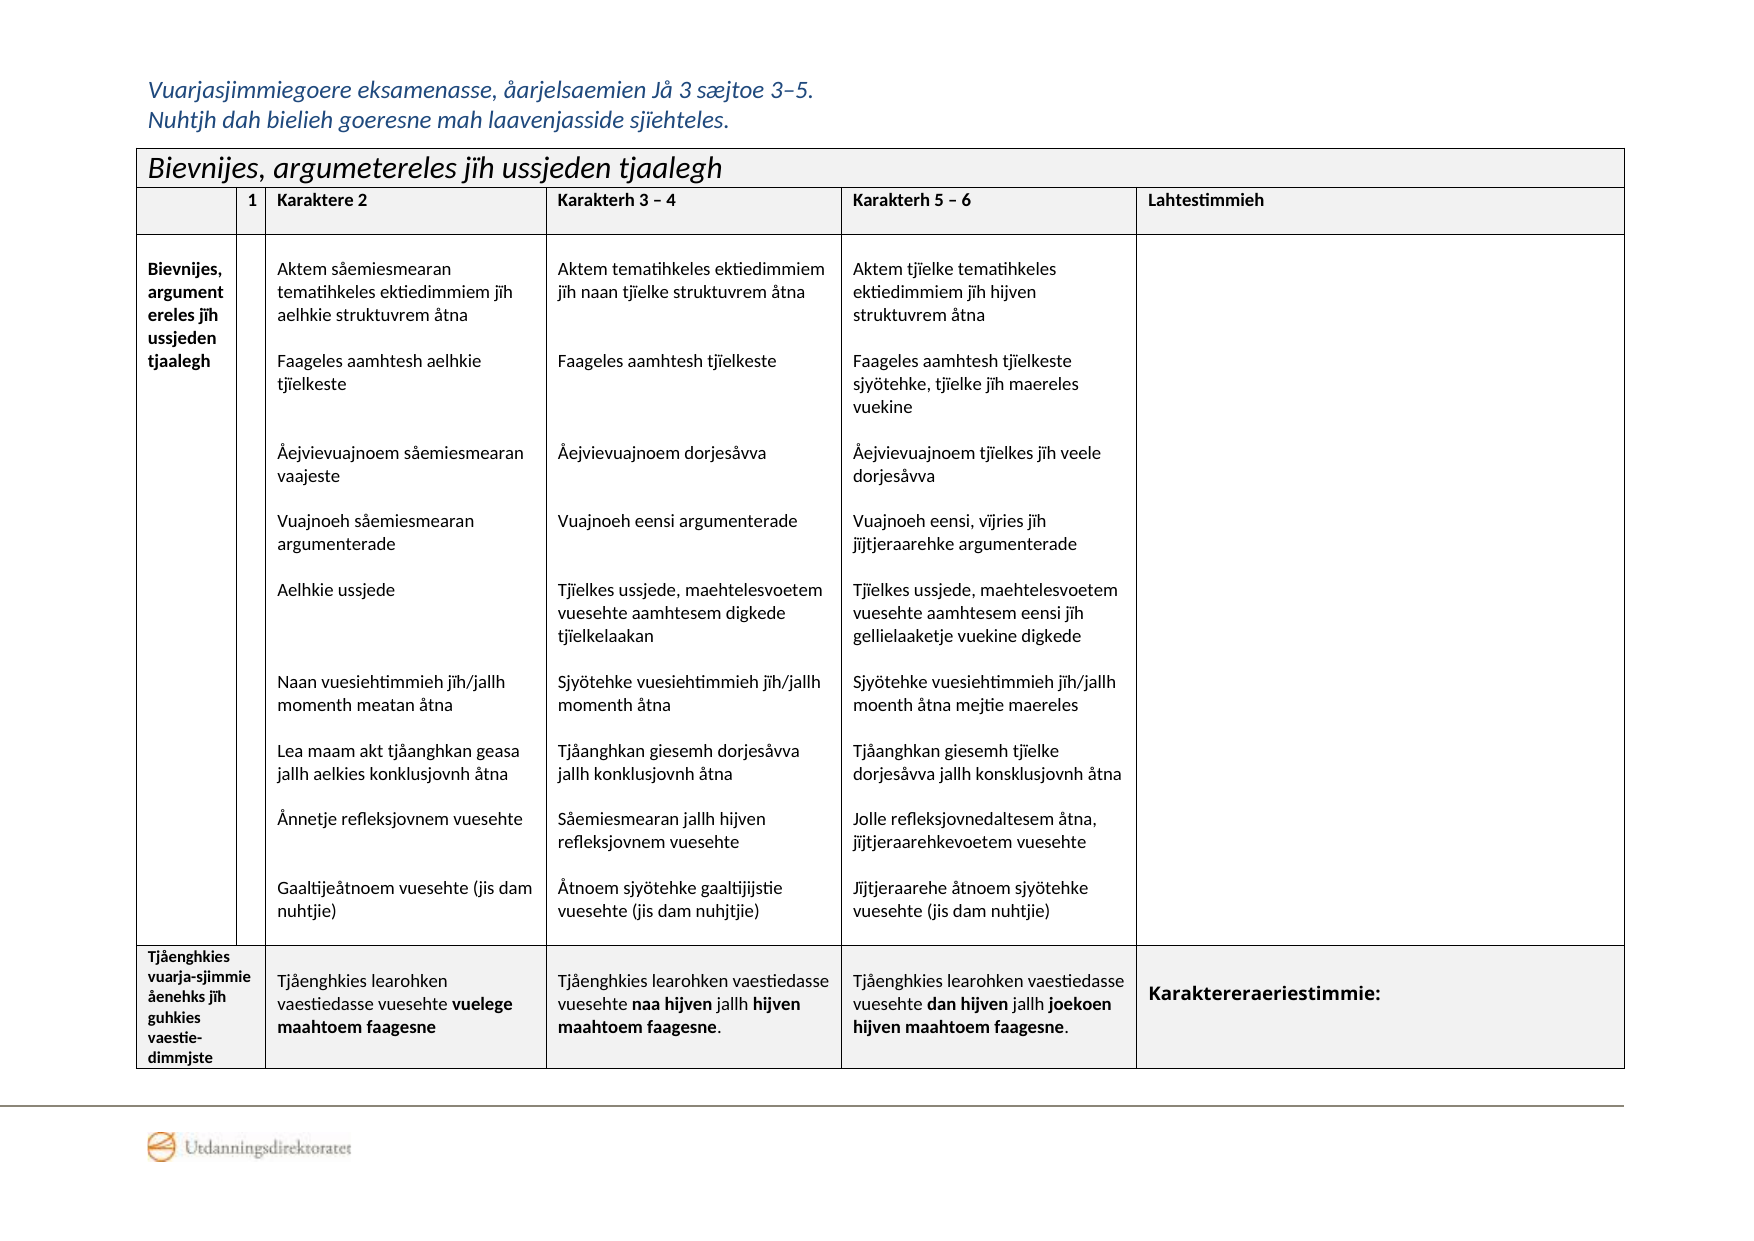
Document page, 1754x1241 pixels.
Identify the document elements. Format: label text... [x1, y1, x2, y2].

table_cell Tjåenghkies learohken vaestiedasse vuesehte naa hijven jallh hijven maahtoem faagesne. [547, 946, 841, 1068]
table_cell Karakterh 5 – 6 [842, 188, 1136, 234]
table_cell Tjåenghkies vuarja-sjimmie åenehks jïh guhkies vaestie-dimmjste [137, 946, 265, 1068]
table_cell Tjåenghkies learohken vaestiedasse vuesehte dan hijven jallh joekoen hijven maahtoem faagesne. [842, 946, 1136, 1068]
table_cell [137, 188, 236, 234]
picture [147, 1132, 352, 1162]
table_cell [237, 235, 265, 945]
table_header Bievnijes, argumetereles jïh ussjeden tjaalegh [137, 149, 1624, 187]
table_cell Aktem tematihkeles ektiedimmiem jïh naan tjïelke struktuvrem åtna Faageles aamhtesh tjïelkeste Åejvievuajnoem dorjesåvva Vuajnoeh eensi argumenterade Tjïelkes ussjede, maehtelesvoetem vuesehte aamhtesem digkede tjïelkelaakan Sjyötehke vuesiehtimmieh jïh/jallh momenth åtna Tjåanghkan giesemh dorjesåvva jallh konklusjovnh åtna Såemiesmearan jallh hijven refleksjovnem vuesehte Åtnoem sjyötehke gaaltijijstie vuesehte (jis dam nuhjtjie) [547, 235, 841, 945]
table_cell Karaktereraeriestimmie: [1137, 946, 1624, 1068]
table_cell Bievnijes, argumentereles jïh ussjeden tjaalegh [137, 235, 236, 945]
table_cell Aktem såemiesmearan tematihkeles ektiedimmiem jïh aelhkie struktuvrem åtna Faageles aamhtesh aelhkie tjïelkeste Åejvievuajnoem såemiesmearan vaajeste Vuajnoeh såemiesmearan argumenterade Aelhkie ussjede Naan vuesiehtimmieh jïh/jallh momenth meatan åtna Lea maam akt tjåanghkan geasa jallh aelkies konklusjovnh åtna Ånnetje refleksjovnem vuesehte Gaaltijeåtnoem vuesehte (jis dam nuhtjie) [266, 235, 546, 945]
table_cell Aktem tjïelke tematihkeles ektiedimmiem jïh hijven struktuvrem åtna Faageles aamhtesh tjïelkeste sjyötehke, tjïelke jïh maereles vuekine Åejvievuajnoem tjïelkes jïh veele dorjesåvva Vuajnoeh eensi, vïjries jïh jïjtjeraarehke argumenterade Tjïelkes ussjede, maehtelesvoetem vuesehte aamhtesem eensi jïh gellielaaketje vuekine digkede Sjyötehke vuesiehtimmieh jïh/jallh moenth åtna mejtie maereles Tjåanghkan giesemh tjïelke dorjesåvva jallh konsklusjovnh åtna Jolle refleksjovnedaltesem åtna, jïjtjeraarehkevoetem vuesehte Jïjtjeraarehe åtnoem sjyötehke vuesehte (jis dam nuhtjie) [842, 235, 1136, 945]
table_cell Lahtestimmieh [1137, 188, 1624, 234]
table_cell 1 [237, 188, 265, 234]
table_cell Karakterh 3 – 4 [547, 188, 841, 234]
table_cell Tjåenghkies learohken vaestiedasse vuesehte vuelege maahtoem faagesne [266, 946, 546, 1068]
table_cell Karaktere 2 [266, 188, 546, 234]
table_cell [1137, 235, 1624, 945]
